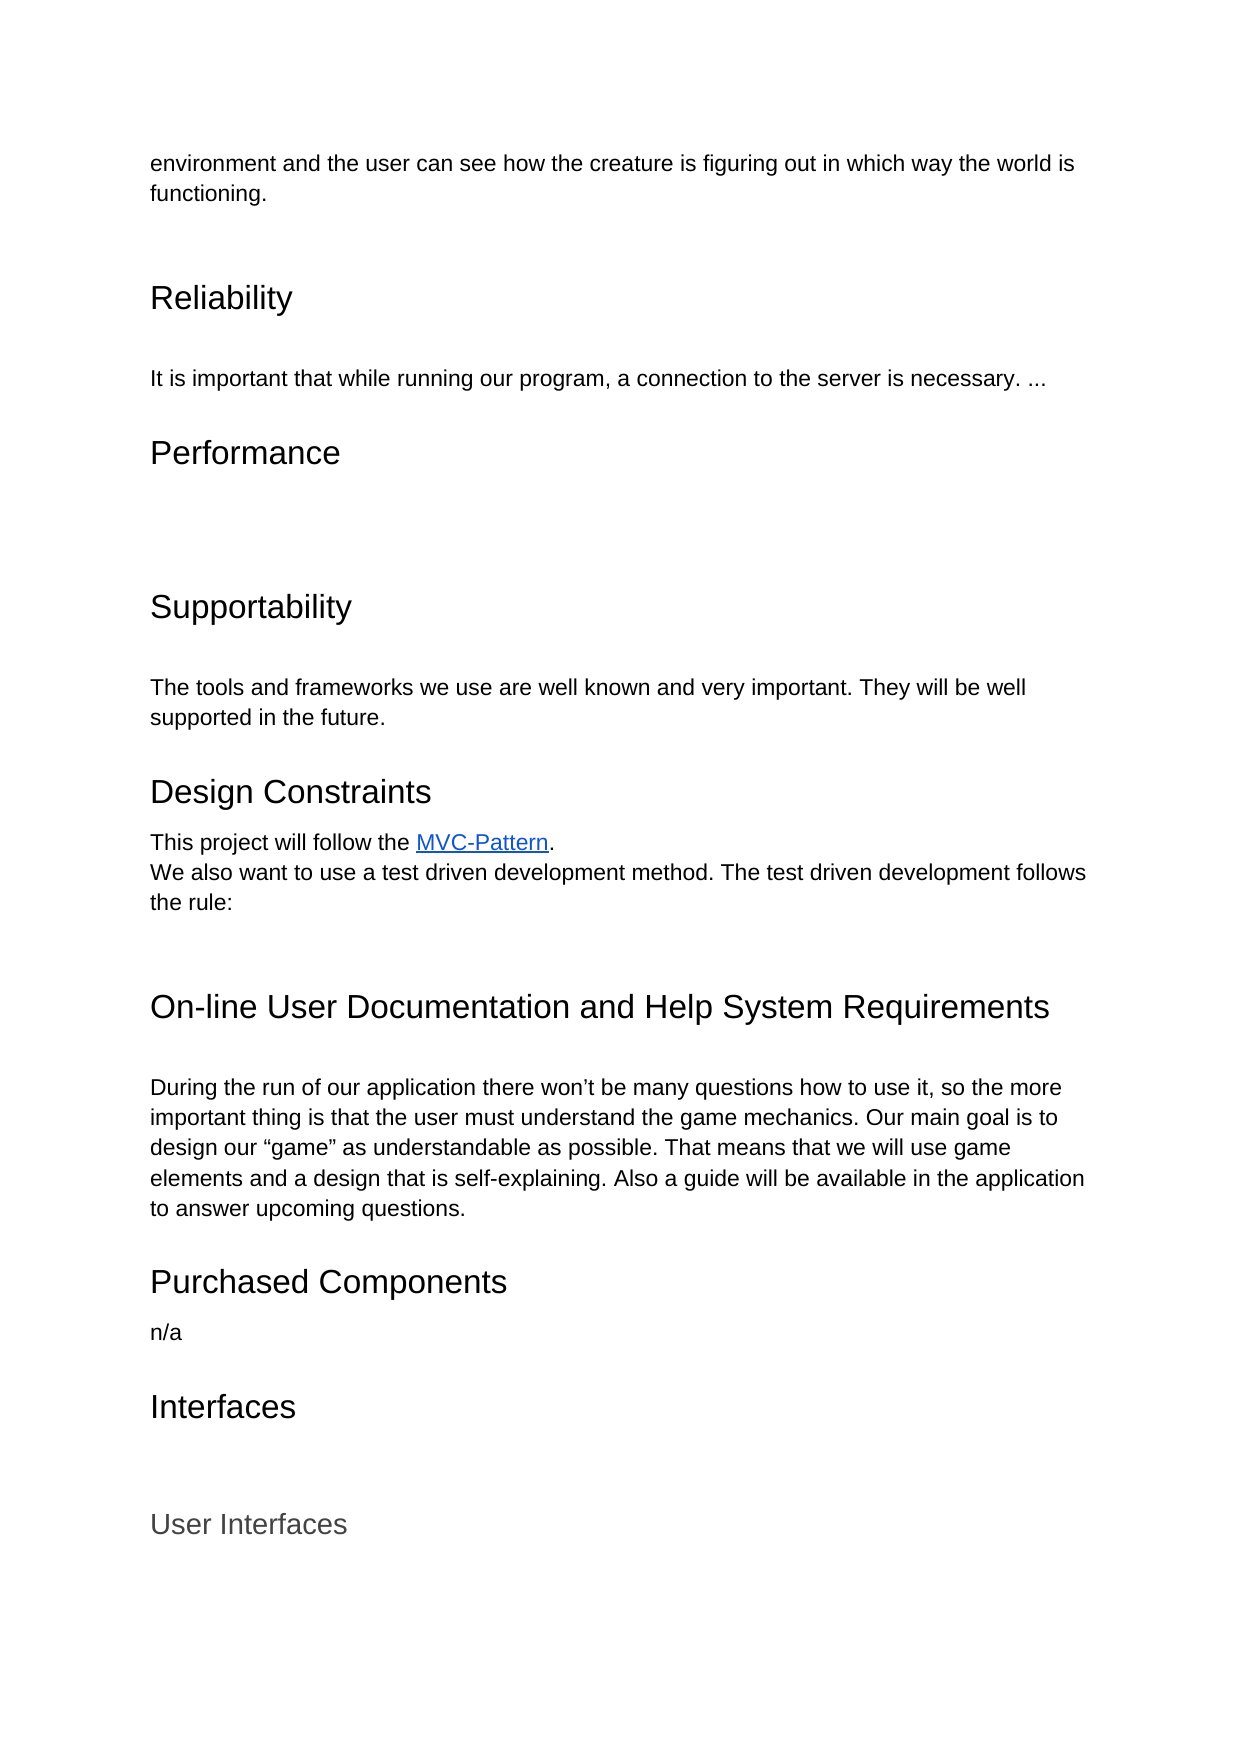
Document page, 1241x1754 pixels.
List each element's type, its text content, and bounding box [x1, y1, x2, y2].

subtitle Design Constraints [150, 772, 1090, 811]
subtitle Supportability [150, 587, 1090, 626]
text The tools and frameworks we use are well known and very important. They will be well supported in the future. [150, 674, 1090, 731]
text We also want to use a test driven development method. The test driven development follows the rule: [150, 859, 1090, 916]
text It is important that while running our program, a connection to the server is necessary. ... [150, 365, 1090, 391]
text This project will follow the MVC-Pattern. [150, 829, 1090, 855]
subtitle Purchased Components [150, 1262, 1090, 1301]
subtitle Reliability [150, 278, 1090, 317]
subtitle Performance [150, 433, 1090, 471]
text During the run of our application there won’t be many questions how to use it, so the more important thing is that the user must understand the game mechanics. Our main goal is to design our “game” as understandable as possible. That means that we will use game elements and a design that is self-explaining. Also a guide will be available in the application to answer upcoming questions. [150, 1074, 1090, 1221]
text n/a [150, 1319, 1090, 1346]
subtitle User Interfaces [150, 1507, 1090, 1541]
subtitle On-line User Documentation and Help System Requirements [150, 987, 1090, 1026]
subtitle Interfaces [150, 1387, 1090, 1425]
